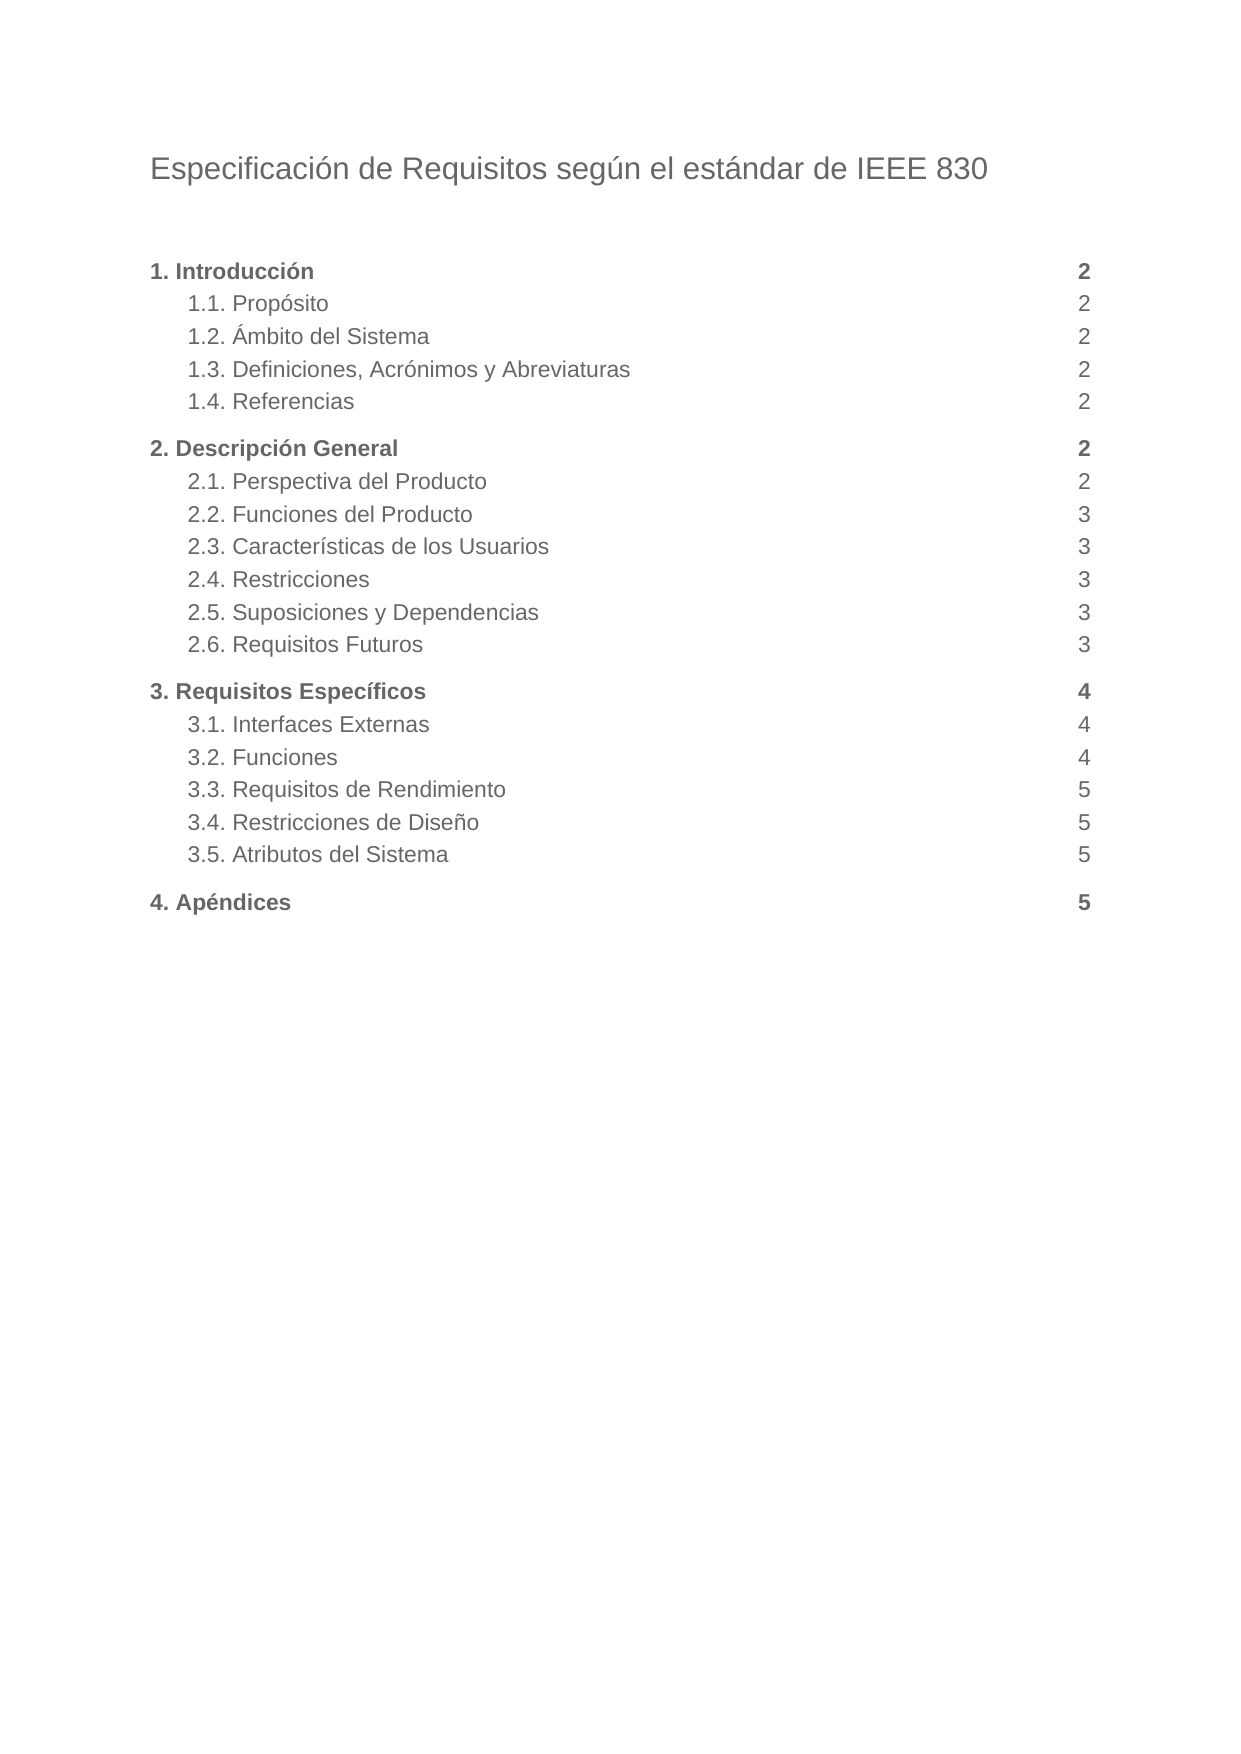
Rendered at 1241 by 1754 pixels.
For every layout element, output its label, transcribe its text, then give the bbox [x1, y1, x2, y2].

subtitle Especificación de Requisitos según el estándar de IEEE 830 [150, 150, 1090, 186]
